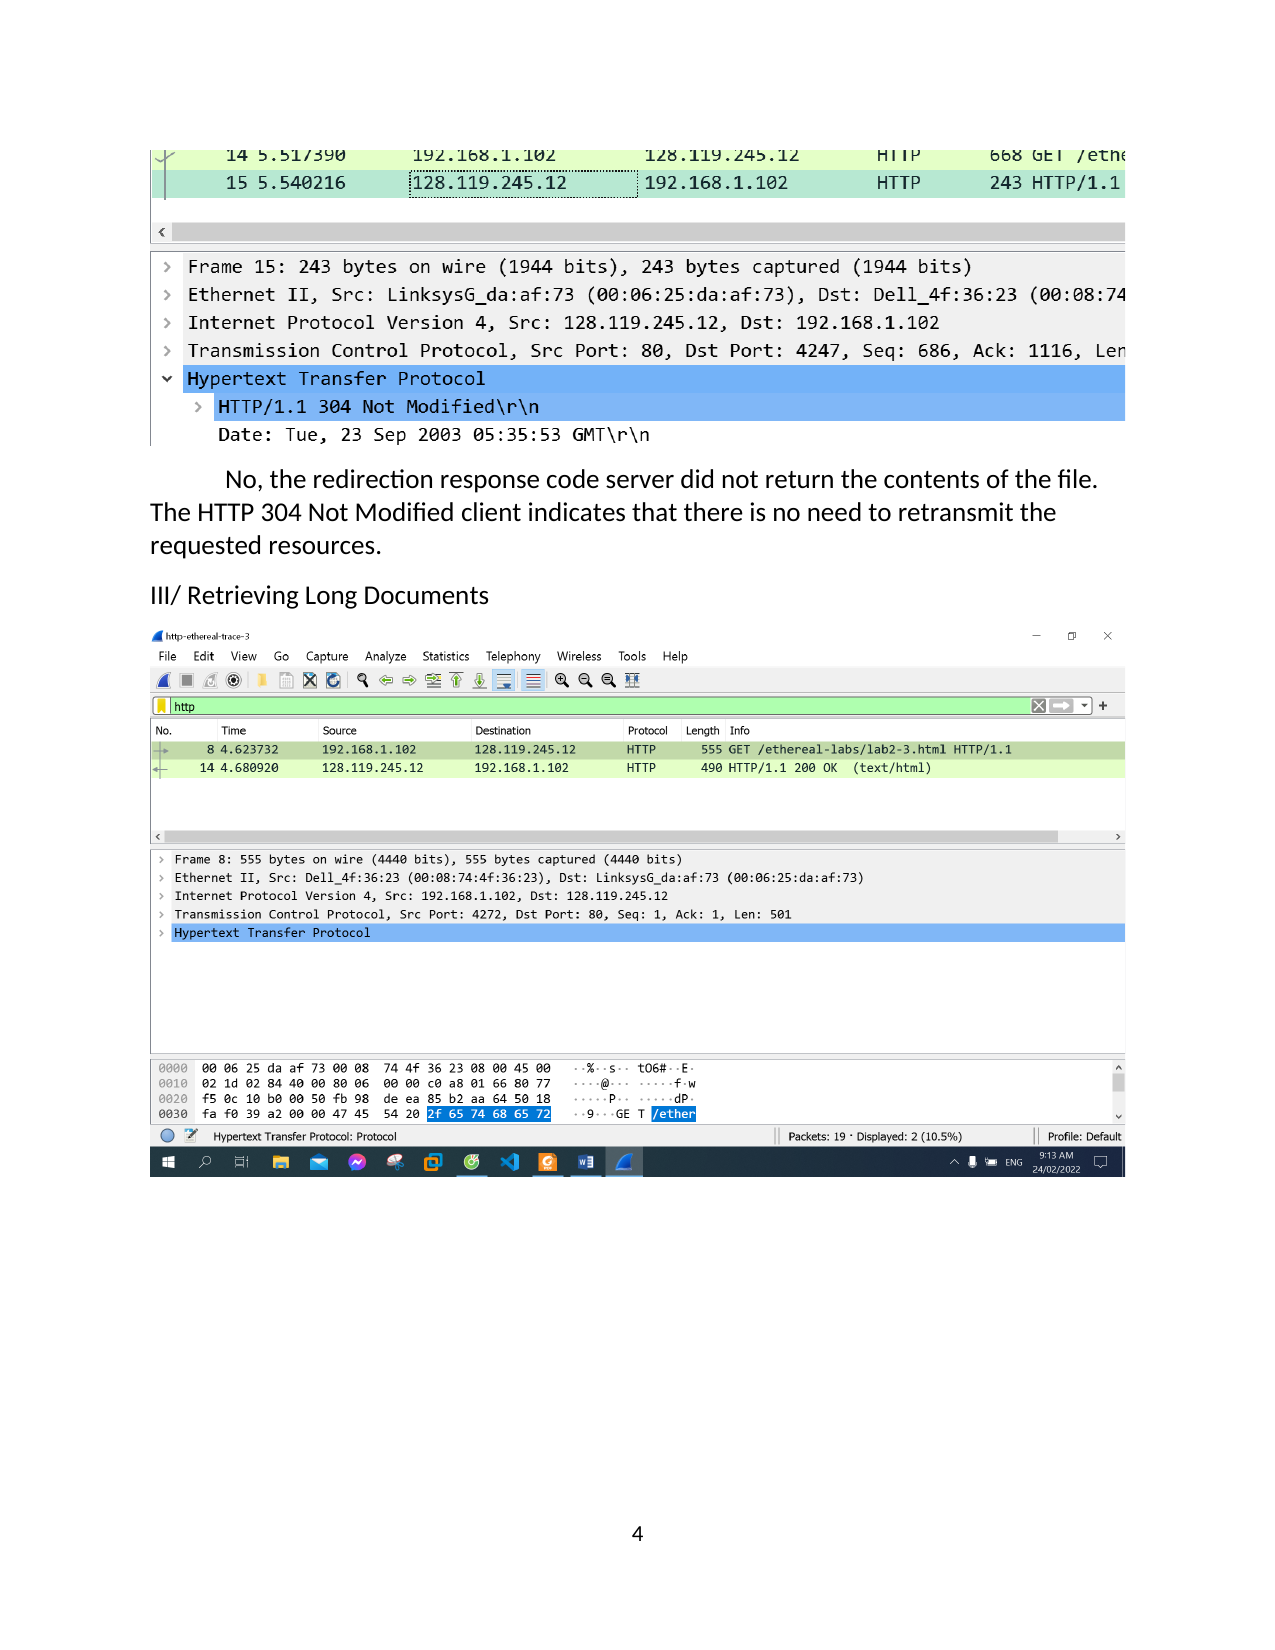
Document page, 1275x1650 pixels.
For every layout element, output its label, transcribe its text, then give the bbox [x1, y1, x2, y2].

picture [150, 627, 1125, 1177]
picture [150, 150, 1125, 446]
text No, the redirection response code server did not return the contents of the file. The HTTP 304 Not Modified client indicates that there is no need to retransmit the requested resources. [150, 462, 1125, 561]
text III/ Retrieving Long Documents [150, 578, 1125, 611]
